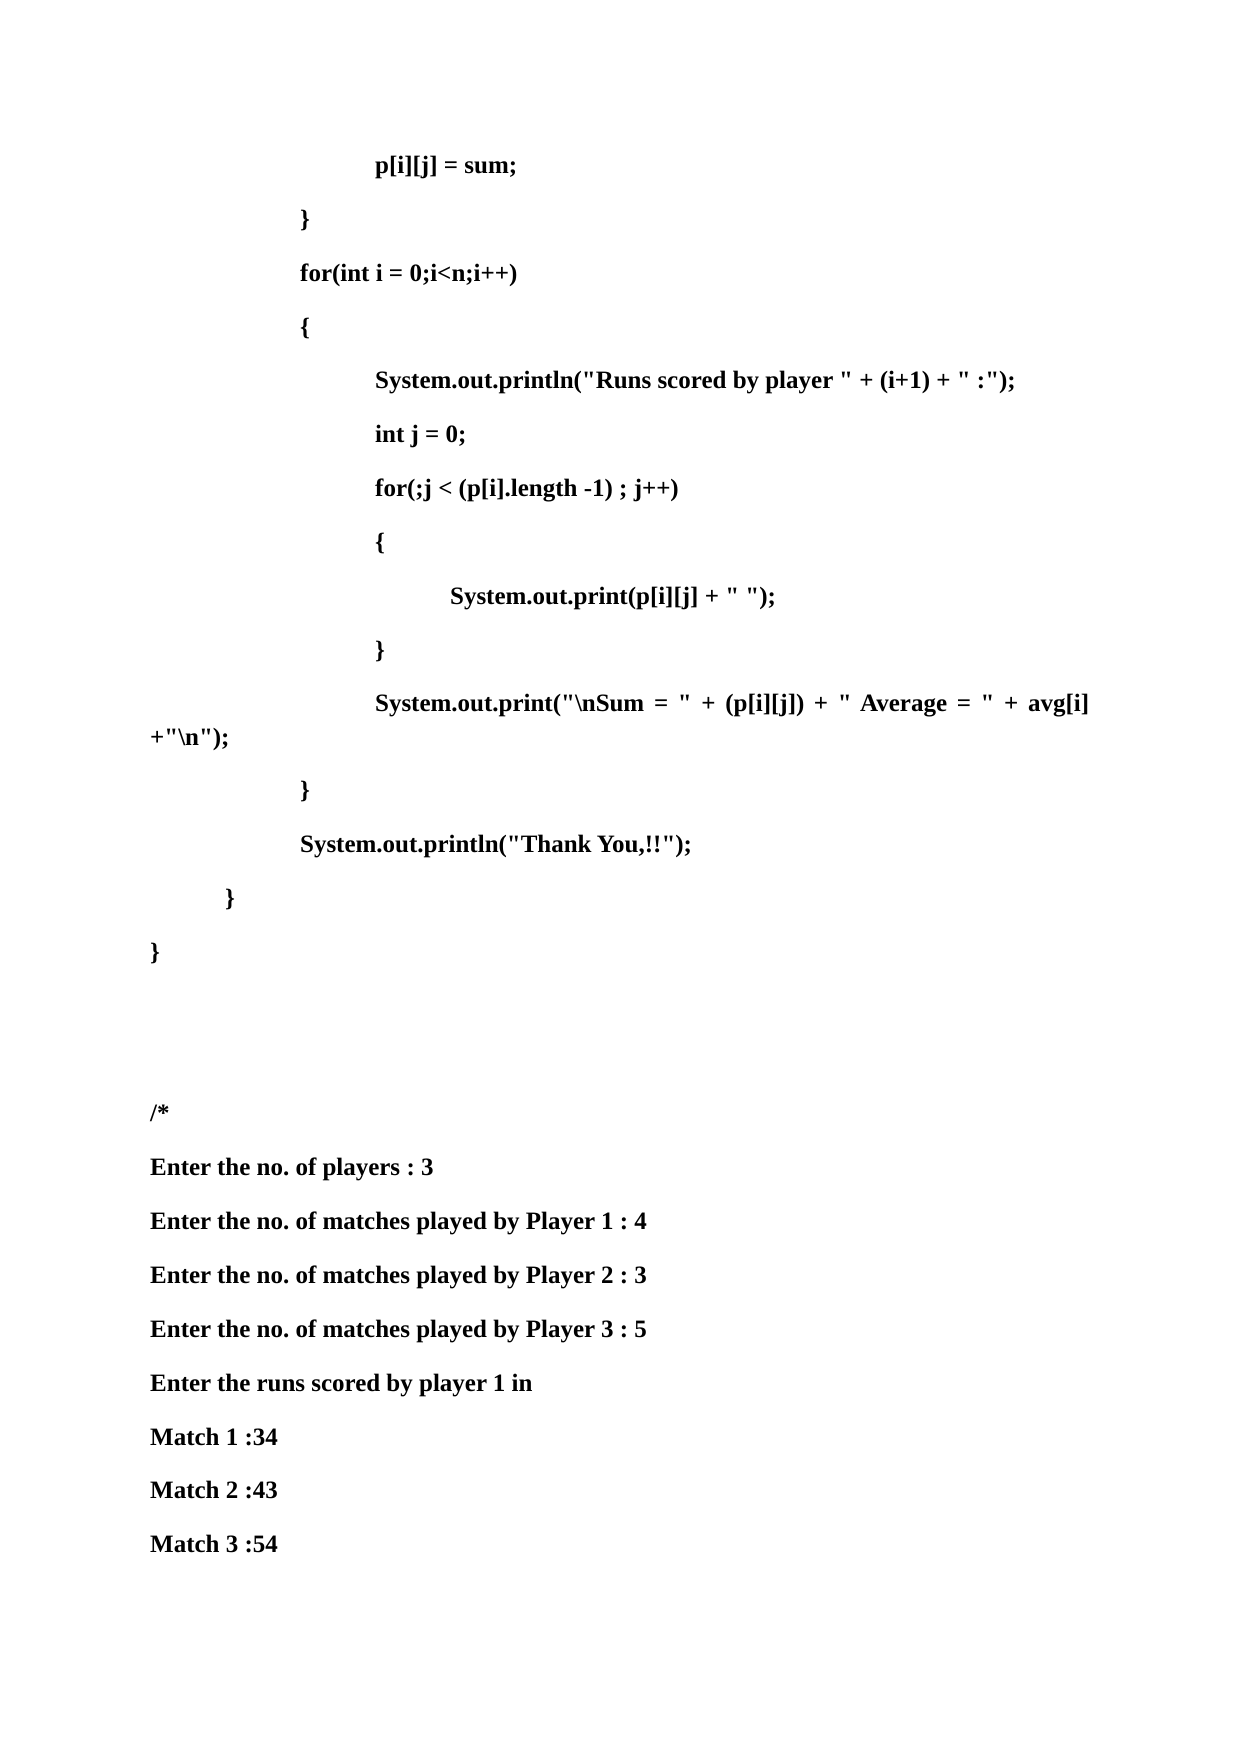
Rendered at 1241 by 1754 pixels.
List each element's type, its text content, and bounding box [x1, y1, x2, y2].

text { [150, 527, 1090, 556]
text for(;j < (p[i].length -1) ; j++) [150, 473, 1090, 502]
text System.out.println("Thank You,!!"); [150, 829, 1090, 858]
text Enter the no. of matches played by Player 3 : 5 [150, 1314, 1090, 1343]
text } [150, 883, 1090, 912]
text Enter the no. of players : 3 [150, 1152, 1090, 1181]
text } [150, 204, 1090, 233]
text Match 2 :43 [150, 1476, 1090, 1504]
text System.out.print(p[i][j] + " "); [150, 581, 1090, 609]
text for(int i = 0;i<n;i++) [150, 258, 1090, 286]
text System.out.println("Runs scored by player " + (i+1) + " :"); [150, 365, 1090, 394]
text p[i][j] = sum; [150, 150, 1090, 179]
text System.out.print("\nSum = " + (p[i][j]) + " Average = " + avg[i] +"\n"); [150, 688, 1090, 750]
text Match 3 :54 [150, 1529, 1090, 1558]
text Enter the no. of matches played by Player 2 : 3 [150, 1260, 1090, 1289]
text Enter the no. of matches played by Player 1 : 4 [150, 1206, 1090, 1235]
text Match 1 :34 [150, 1422, 1090, 1450]
text { [150, 312, 1090, 340]
text Enter the runs scored by player 1 in [150, 1368, 1090, 1397]
text } [150, 775, 1090, 804]
text int j = 0; [150, 419, 1090, 448]
text } [150, 937, 1090, 966]
text } [150, 635, 1090, 663]
text /* [150, 1098, 1090, 1127]
